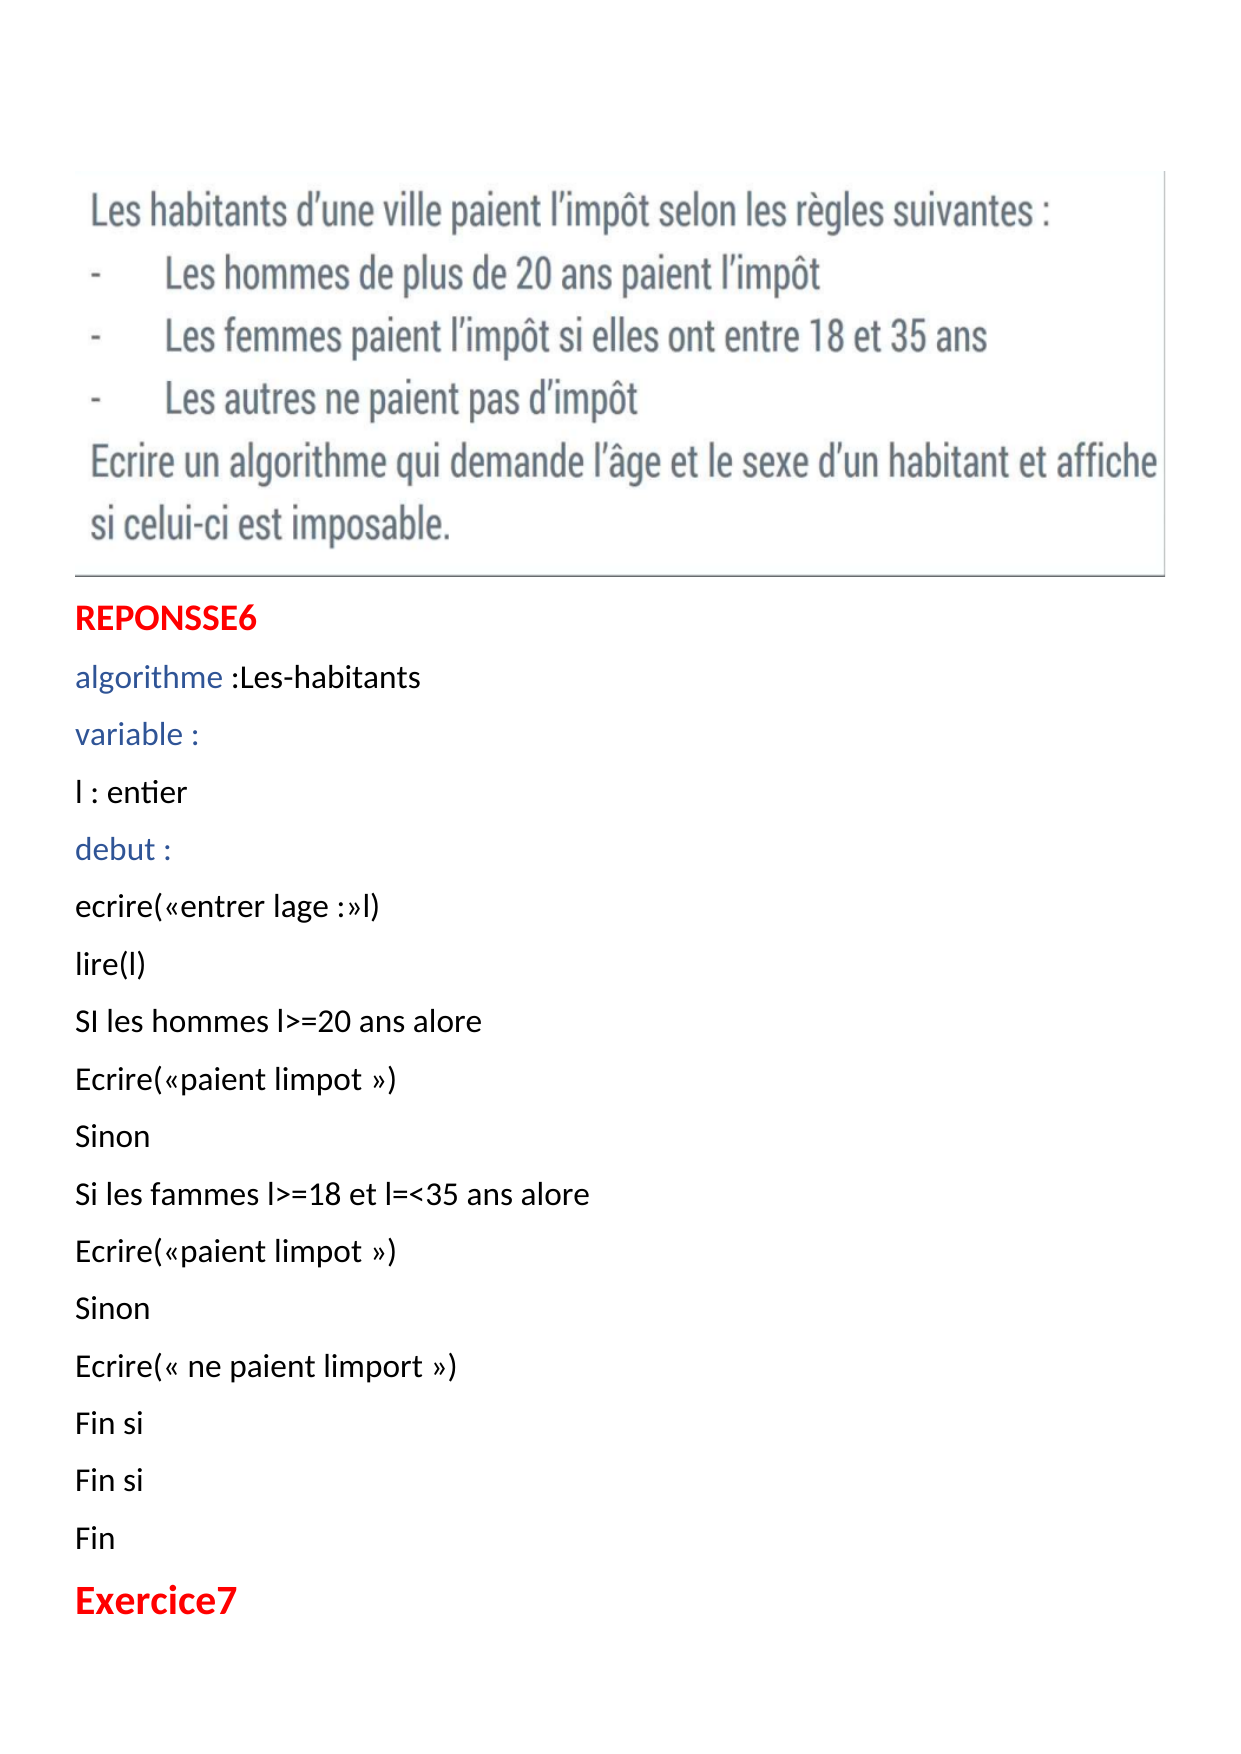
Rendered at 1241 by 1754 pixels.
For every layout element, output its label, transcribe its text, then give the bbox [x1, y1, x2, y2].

text Sinon [75, 1287, 1165, 1328]
text REPONSSE6 [75, 593, 1165, 639]
text Ecrire(«paient limpot ») [75, 1058, 1165, 1098]
text algorithme :Les-habitants [75, 656, 1165, 697]
text variable : [75, 713, 1165, 754]
text l : entier [75, 771, 1165, 811]
text Fin si [75, 1402, 1165, 1443]
text debut : [75, 828, 1165, 869]
text Exercice7 [75, 1574, 1165, 1625]
text SI les hommes l>=20 ans alore [75, 1000, 1165, 1041]
text lire(l) [75, 943, 1165, 984]
text Fin [75, 1517, 1165, 1558]
text Sinon [75, 1115, 1165, 1156]
picture [75, 171, 1166, 577]
text Ecrire(«paient limpot ») [75, 1230, 1165, 1271]
text ecrire(«entrer lage :»l) [75, 886, 1165, 926]
text Si les fammes l>=18 et l=<35 ans alore [75, 1172, 1165, 1213]
text Fin si [75, 1459, 1165, 1500]
text Ecrire(« ne paient limport ») [75, 1345, 1165, 1385]
